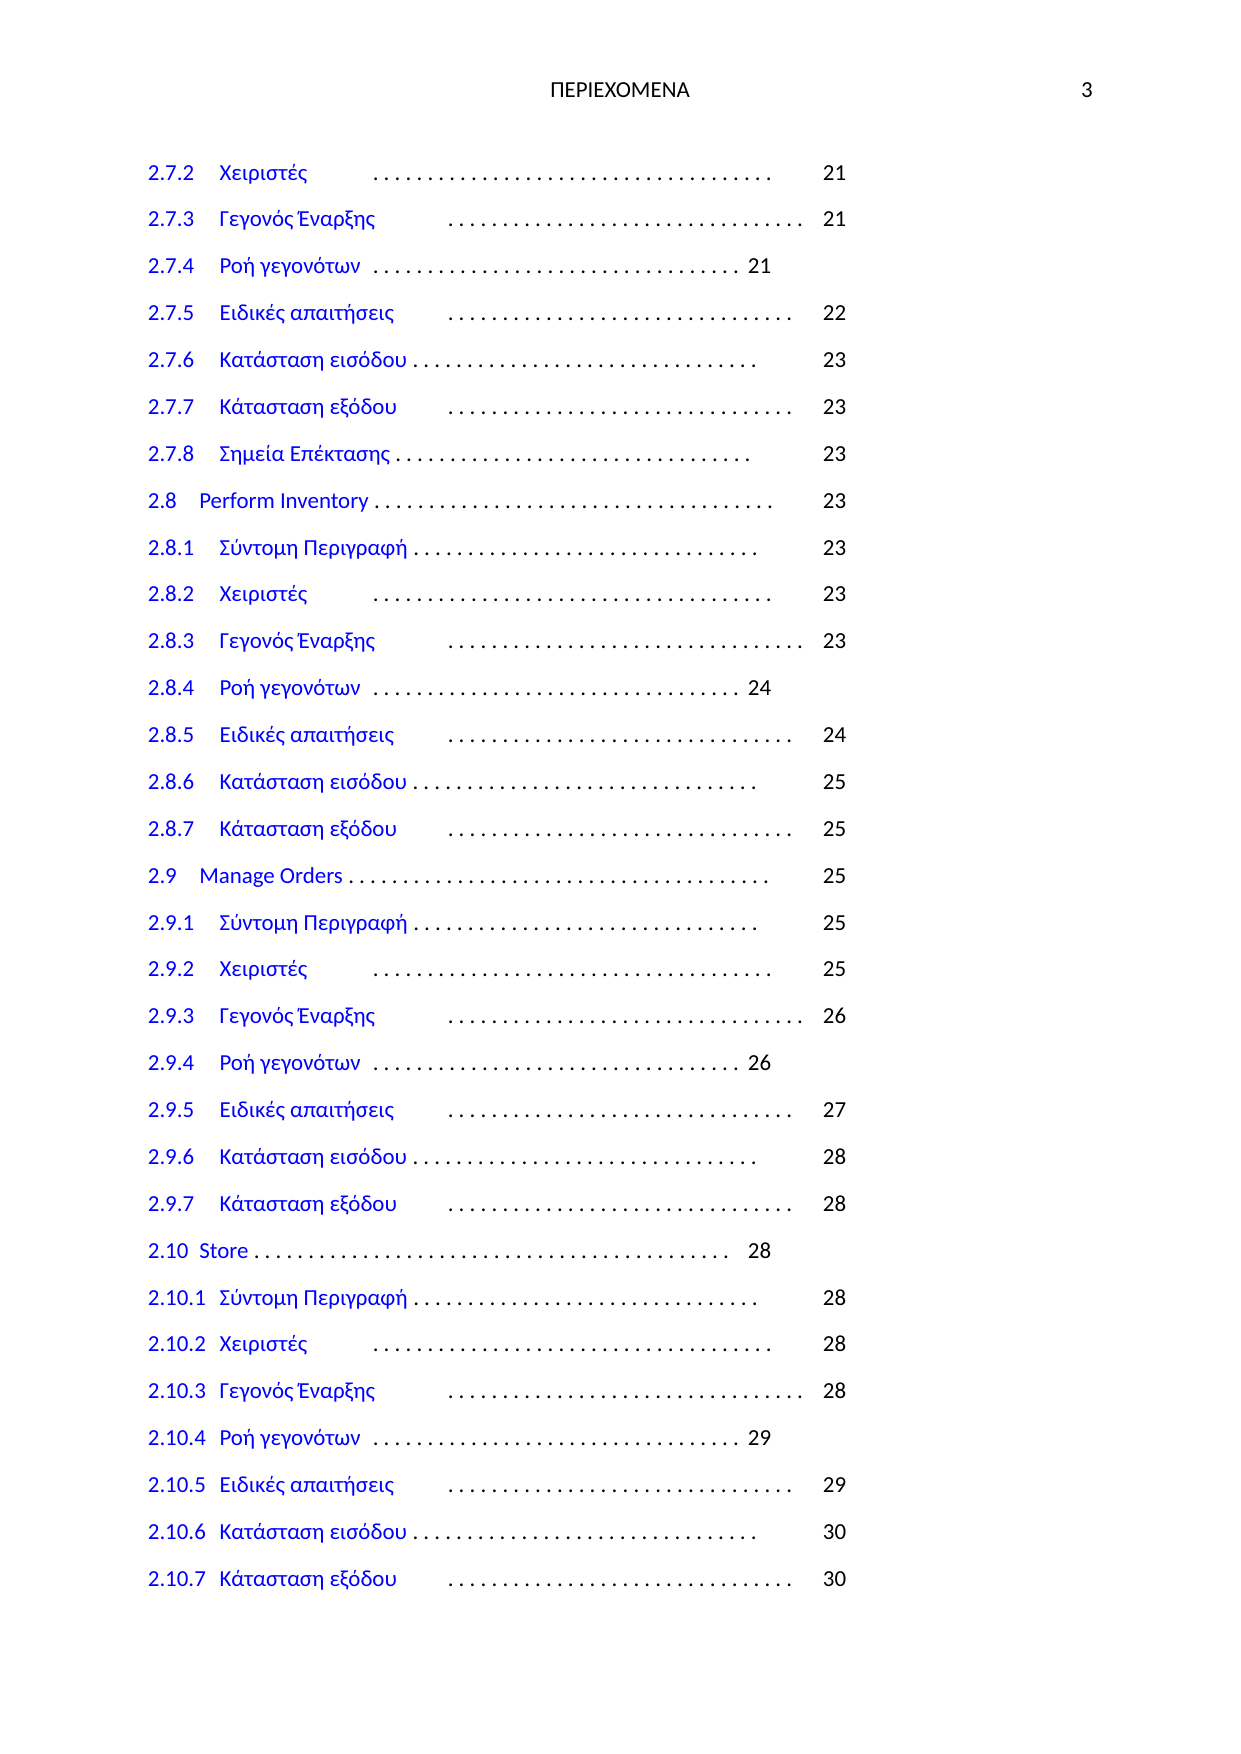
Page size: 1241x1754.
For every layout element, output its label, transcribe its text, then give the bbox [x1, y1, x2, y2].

list Γεγονός Έναρξης . . . . . . . . . . . . . . . . . . . . . . . . . . . . . . . . . 23 [148, 626, 1093, 654]
list Κάτασταση εξόδου . . . . . . . . . . . . . . . . . . . . . . . . . . . . . . . . 23 [148, 392, 1093, 420]
list Ειδικές απαιτήσεις . . . . . . . . . . . . . . . . . . . . . . . . . . . . . . . . 27 [148, 1095, 1093, 1123]
list Σύντομη Περιγραφή . . . . . . . . . . . . . . . . . . . . . . . . . . . . . . . . 25 [148, 908, 1093, 936]
list Χειριστές . . . . . . . . . . . . . . . . . . . . . . . . . . . . . . . . . . . . . 21 [148, 158, 1093, 186]
list Manage Orders . . . . . . . . . . . . . . . . . . . . . . . . . . . . . . . . . . . . . . . 25 [148, 861, 1093, 889]
list Σύντομη Περιγραφή . . . . . . . . . . . . . . . . . . . . . . . . . . . . . . . . 28 [148, 1283, 1093, 1311]
list Σύντομη Περιγραφή . . . . . . . . . . . . . . . . . . . . . . . . . . . . . . . . 23 [148, 533, 1093, 561]
list Store . . . . . . . . . . . . . . . . . . . . . . . . . . . . . . . . . . . . . . . . . . . . 28 [148, 1236, 1093, 1264]
list Ροή γεγονότων . . . . . . . . . . . . . . . . . . . . . . . . . . . . . . . . . . 26 [148, 1048, 1093, 1076]
list Χειριστές . . . . . . . . . . . . . . . . . . . . . . . . . . . . . . . . . . . . . 25 [148, 954, 1093, 983]
list Ειδικές απαιτήσεις . . . . . . . . . . . . . . . . . . . . . . . . . . . . . . . . 24 [148, 720, 1093, 748]
list Γεγονός Έναρξης . . . . . . . . . . . . . . . . . . . . . . . . . . . . . . . . . 28 [148, 1376, 1093, 1404]
list Κατάσταση εισόδου . . . . . . . . . . . . . . . . . . . . . . . . . . . . . . . . 28 [148, 1142, 1093, 1170]
list Perform Inventory . . . . . . . . . . . . . . . . . . . . . . . . . . . . . . . . . . . . . 23 [148, 486, 1093, 514]
list Σημεία Επέκτασης . . . . . . . . . . . . . . . . . . . . . . . . . . . . . . . . . 23 [148, 439, 1093, 467]
list Γεγονός Έναρξης . . . . . . . . . . . . . . . . . . . . . . . . . . . . . . . . . 21 [148, 204, 1093, 233]
list Κατάσταση εισόδου . . . . . . . . . . . . . . . . . . . . . . . . . . . . . . . . 25 [148, 767, 1093, 795]
list Ροή γεγονότων . . . . . . . . . . . . . . . . . . . . . . . . . . . . . . . . . . 29 [148, 1423, 1093, 1451]
list Ροή γεγονότων . . . . . . . . . . . . . . . . . . . . . . . . . . . . . . . . . . 21 [148, 251, 1093, 279]
list Ροή γεγονότων . . . . . . . . . . . . . . . . . . . . . . . . . . . . . . . . . . 24 [148, 673, 1093, 701]
list Χειριστές . . . . . . . . . . . . . . . . . . . . . . . . . . . . . . . . . . . . . 28 [148, 1329, 1093, 1358]
list Κάτασταση εξόδου . . . . . . . . . . . . . . . . . . . . . . . . . . . . . . . . 28 [148, 1189, 1093, 1217]
list Ειδικές απαιτήσεις . . . . . . . . . . . . . . . . . . . . . . . . . . . . . . . . 29 [148, 1470, 1093, 1498]
list Κάτασταση εξόδου . . . . . . . . . . . . . . . . . . . . . . . . . . . . . . . . 25 [148, 814, 1093, 842]
list Κατάσταση εισόδου . . . . . . . . . . . . . . . . . . . . . . . . . . . . . . . . 30 [148, 1517, 1093, 1545]
list Κατάσταση εισόδου . . . . . . . . . . . . . . . . . . . . . . . . . . . . . . . . 23 [148, 345, 1093, 373]
list Γεγονός Έναρξης . . . . . . . . . . . . . . . . . . . . . . . . . . . . . . . . . 26 [148, 1001, 1093, 1029]
list Χειριστές . . . . . . . . . . . . . . . . . . . . . . . . . . . . . . . . . . . . . 23 [148, 579, 1093, 608]
list Ειδικές απαιτήσεις . . . . . . . . . . . . . . . . . . . . . . . . . . . . . . . . 22 [148, 298, 1093, 326]
list Κάτασταση εξόδου . . . . . . . . . . . . . . . . . . . . . . . . . . . . . . . . 30 [148, 1564, 1093, 1592]
